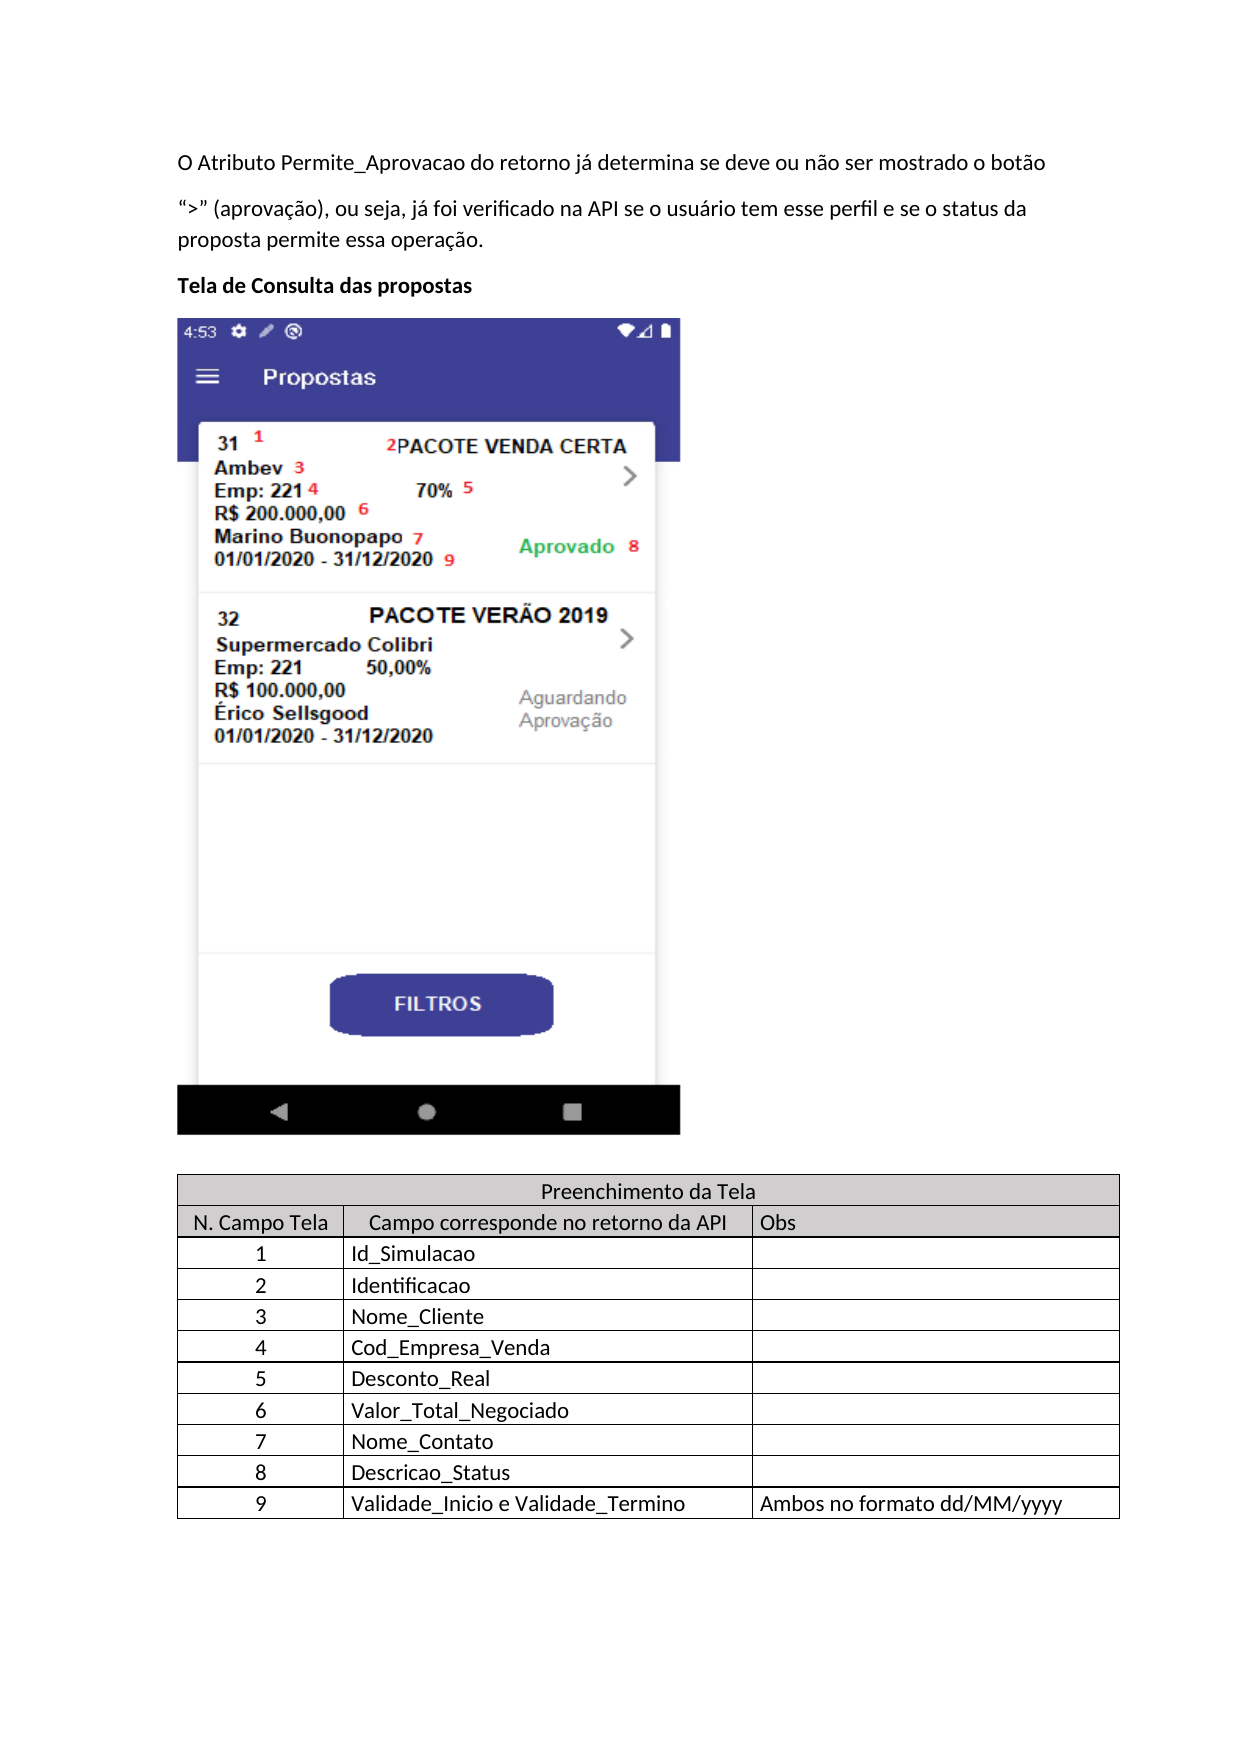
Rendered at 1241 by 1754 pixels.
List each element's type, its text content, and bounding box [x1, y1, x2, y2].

table_cell [753, 1238, 1119, 1268]
table_cell 7 [178, 1425, 343, 1455]
table_cell [753, 1363, 1119, 1393]
table_cell 2 [178, 1269, 343, 1299]
table_cell [753, 1300, 1119, 1330]
table_cell N. Campo Tela [178, 1206, 343, 1236]
table_cell [753, 1425, 1119, 1455]
table_cell Obs [753, 1206, 1119, 1236]
table_cell 1 [178, 1238, 343, 1268]
table_cell Identificacao [344, 1269, 752, 1299]
table_cell 3 [178, 1300, 343, 1330]
table_cell 5 [178, 1363, 343, 1393]
table_cell Campo corresponde no retorno da API [344, 1206, 752, 1236]
table_cell Cod_Empresa_Venda [344, 1331, 752, 1361]
table_header Preenchimento da Tela [178, 1175, 1119, 1205]
table_cell Ambos no formato dd/MM/yyyy [753, 1488, 1119, 1518]
table_cell Nome_Cliente [344, 1300, 752, 1330]
table_cell 9 [178, 1488, 343, 1518]
table_cell Descricao_Status [344, 1456, 752, 1486]
table_cell 8 [178, 1456, 343, 1486]
table_cell Validade_Inicio e Validade_Termino [344, 1488, 752, 1518]
table_cell Desconto_Real [344, 1363, 752, 1393]
table_cell [753, 1394, 1119, 1424]
table_cell Nome_Contato [344, 1425, 752, 1455]
table_cell [753, 1269, 1119, 1299]
text O Atributo Permite_Aprovacao do retorno já determina se deve ou não ser mostrado o botão [177, 148, 1063, 176]
text Tela de Consulta das propostas [177, 272, 1063, 299]
text “>” (aprovação), ou seja, já foi verificado na API se o usuário tem esse perfil e se o status da proposta permite essa operação. [177, 194, 1063, 253]
table_cell 6 [178, 1394, 343, 1424]
table_cell [753, 1456, 1119, 1486]
table_cell 4 [178, 1331, 343, 1361]
table_cell [753, 1331, 1119, 1361]
table_cell Valor_Total_Negociado [344, 1394, 752, 1424]
picture [177, 318, 682, 1155]
table_cell Id_Simulacao [344, 1238, 752, 1268]
